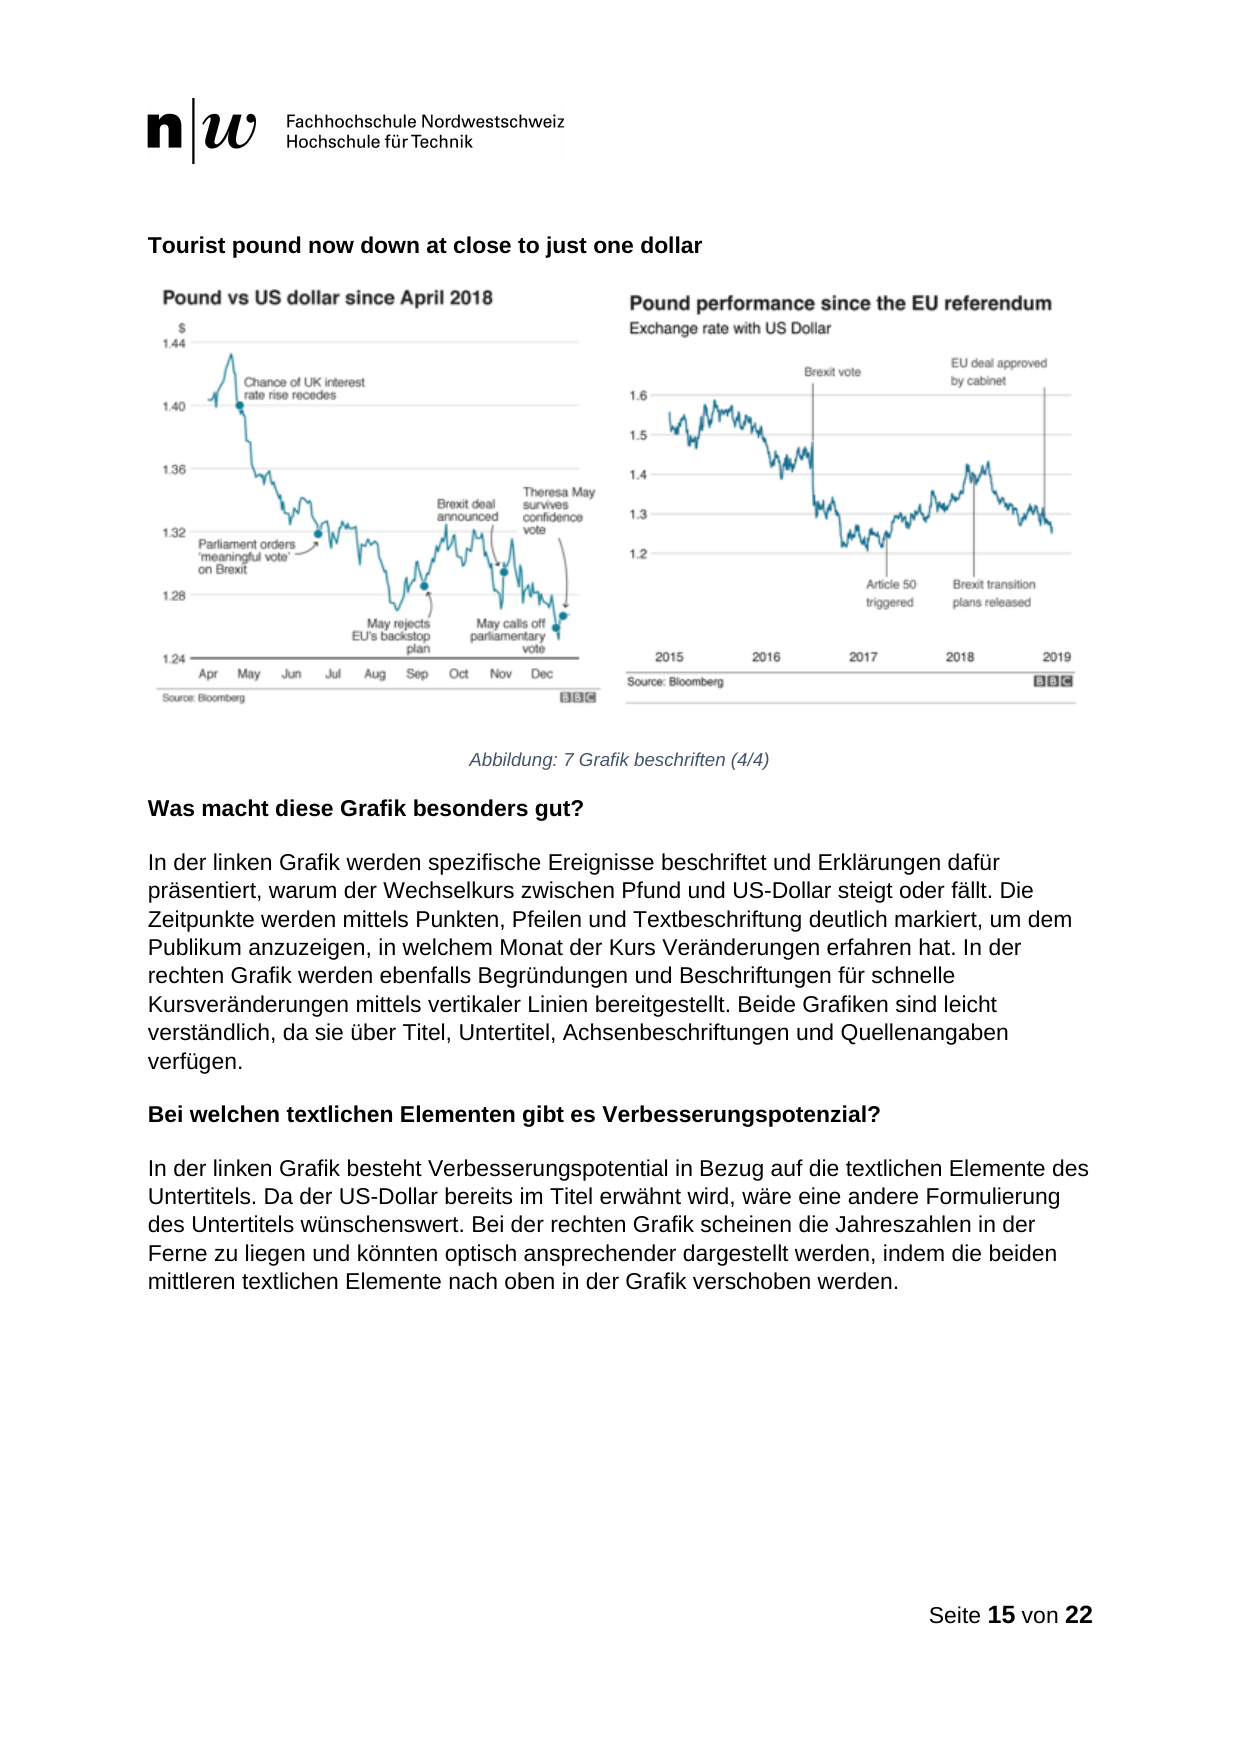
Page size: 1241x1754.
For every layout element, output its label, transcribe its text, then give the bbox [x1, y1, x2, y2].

picture [147, 285, 1093, 722]
text Was macht diese Grafik besonders gut? [148, 795, 1093, 822]
text Bei welchen textlichen Elementen gibt es Verbesserungspotenzial? [148, 1101, 1093, 1127]
text In der linken Grafik besteht Verbesserungspotential in Bezug auf die textlichen Elemente des Untertitels. Da der US-Dollar bereits im Titel erwähnt wird, wäre eine andere Formulierung des Untertitels wünschenswert. Bei der rechten Grafik scheinen die Jahreszahlen in der Ferne zu liegen und könnten optisch ansprechender dargestellt werden, indem die beiden mittleren textlichen Elemente nach oben in der Grafik verschoben werden. [148, 1154, 1093, 1295]
text In der linken Grafik werden spezifische Ereignisse beschriftet und Erklärungen dafür präsentiert, warum der Wechselkurs zwischen Pfund und US-Dollar steigt oder fällt. Die Zeitpunkte werden mittels Punkten, Pfeilen und Textbeschriftung deutlich markiert, um dem Publikum anzuzeigen, in welchem Monat der Kurs Veränderungen erfahren hat. In der rechten Grafik werden ebenfalls Begründungen und Beschriftungen für schnelle Kursveränderungen mittels vertikaler Linien bereitgestellt. Beide Grafiken sind leicht verständlich, da sie über Titel, Untertitel, Achsenbeschriftungen und Quellenangaben verfügen. [148, 849, 1093, 1074]
text Abbildung: 7 Grafik beschriften (4/4) [148, 749, 1093, 770]
picture [147, 98, 564, 164]
text Tourist pound now down at close to just one dollar [148, 232, 1093, 258]
